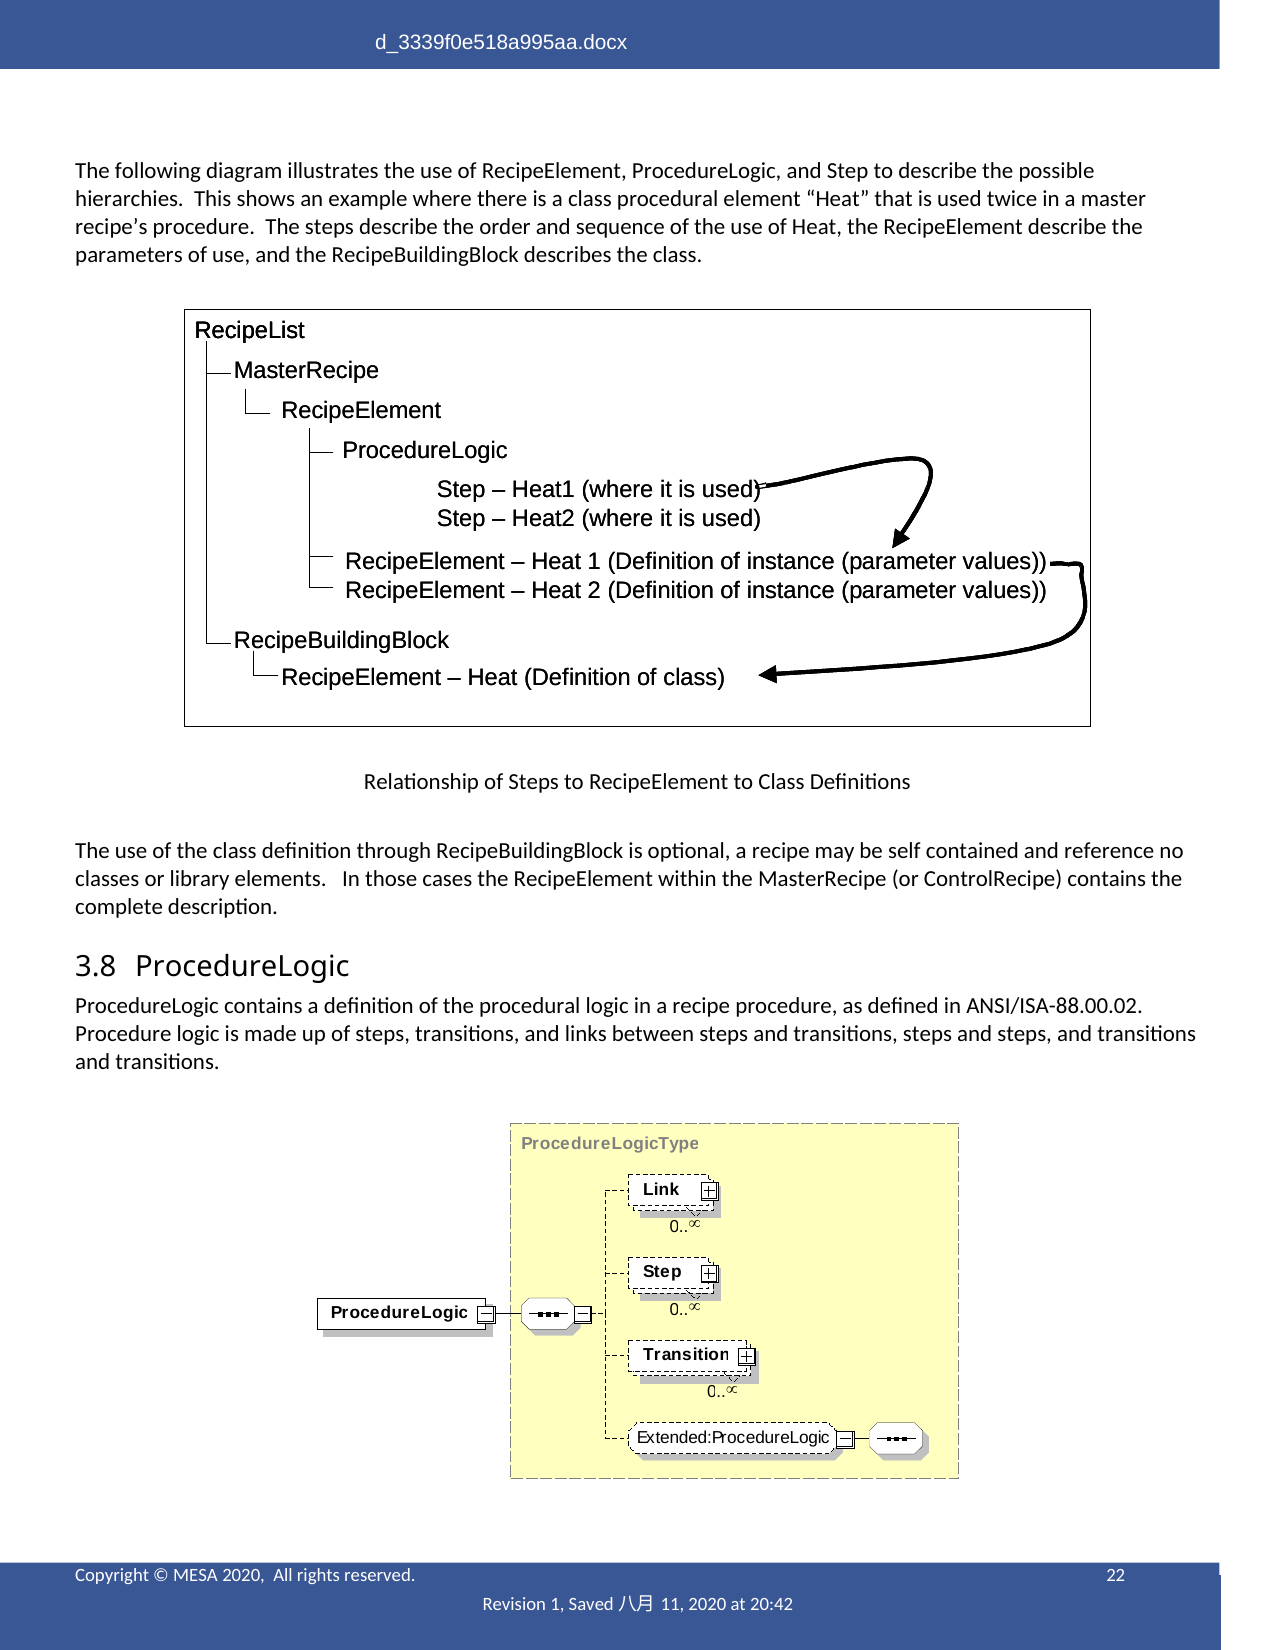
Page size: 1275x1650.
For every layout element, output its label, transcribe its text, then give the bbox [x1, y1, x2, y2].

text Relationship of Steps to RecipeElement to Class Definitions [75, 767, 1200, 795]
text ProcedureLogic contains a definition of the procedural logic in a recipe procedure, as defined in ANSI/ISA-88.00.02. Procedure logic is made up of steps, transitions, and links between steps and transitions, steps and steps, and transitions and transitions. [75, 991, 1200, 1075]
text The following diagram illustrates the use of RecipeElement, ProcedureLogic, and Step to describe the possible hierarchies. This shows an example where there is a class procedural element “Heat” that is used twice in a master recipe’s procedure. The steps describe the order and sequence of the use of Heat, the RecipeElement describe the parameters of use, and the RecipeBuildingBlock describes the class. [75, 156, 1200, 268]
text The use of the class definition through RecipeBuildingBlock is optional, a recipe may be self contained and reference no classes or library elements. In those cases the RecipeElement within the MasterRecipe (or ControlRecipe) contains the complete description. [75, 836, 1200, 920]
subtitle ProcedureLogic [75, 945, 1200, 984]
